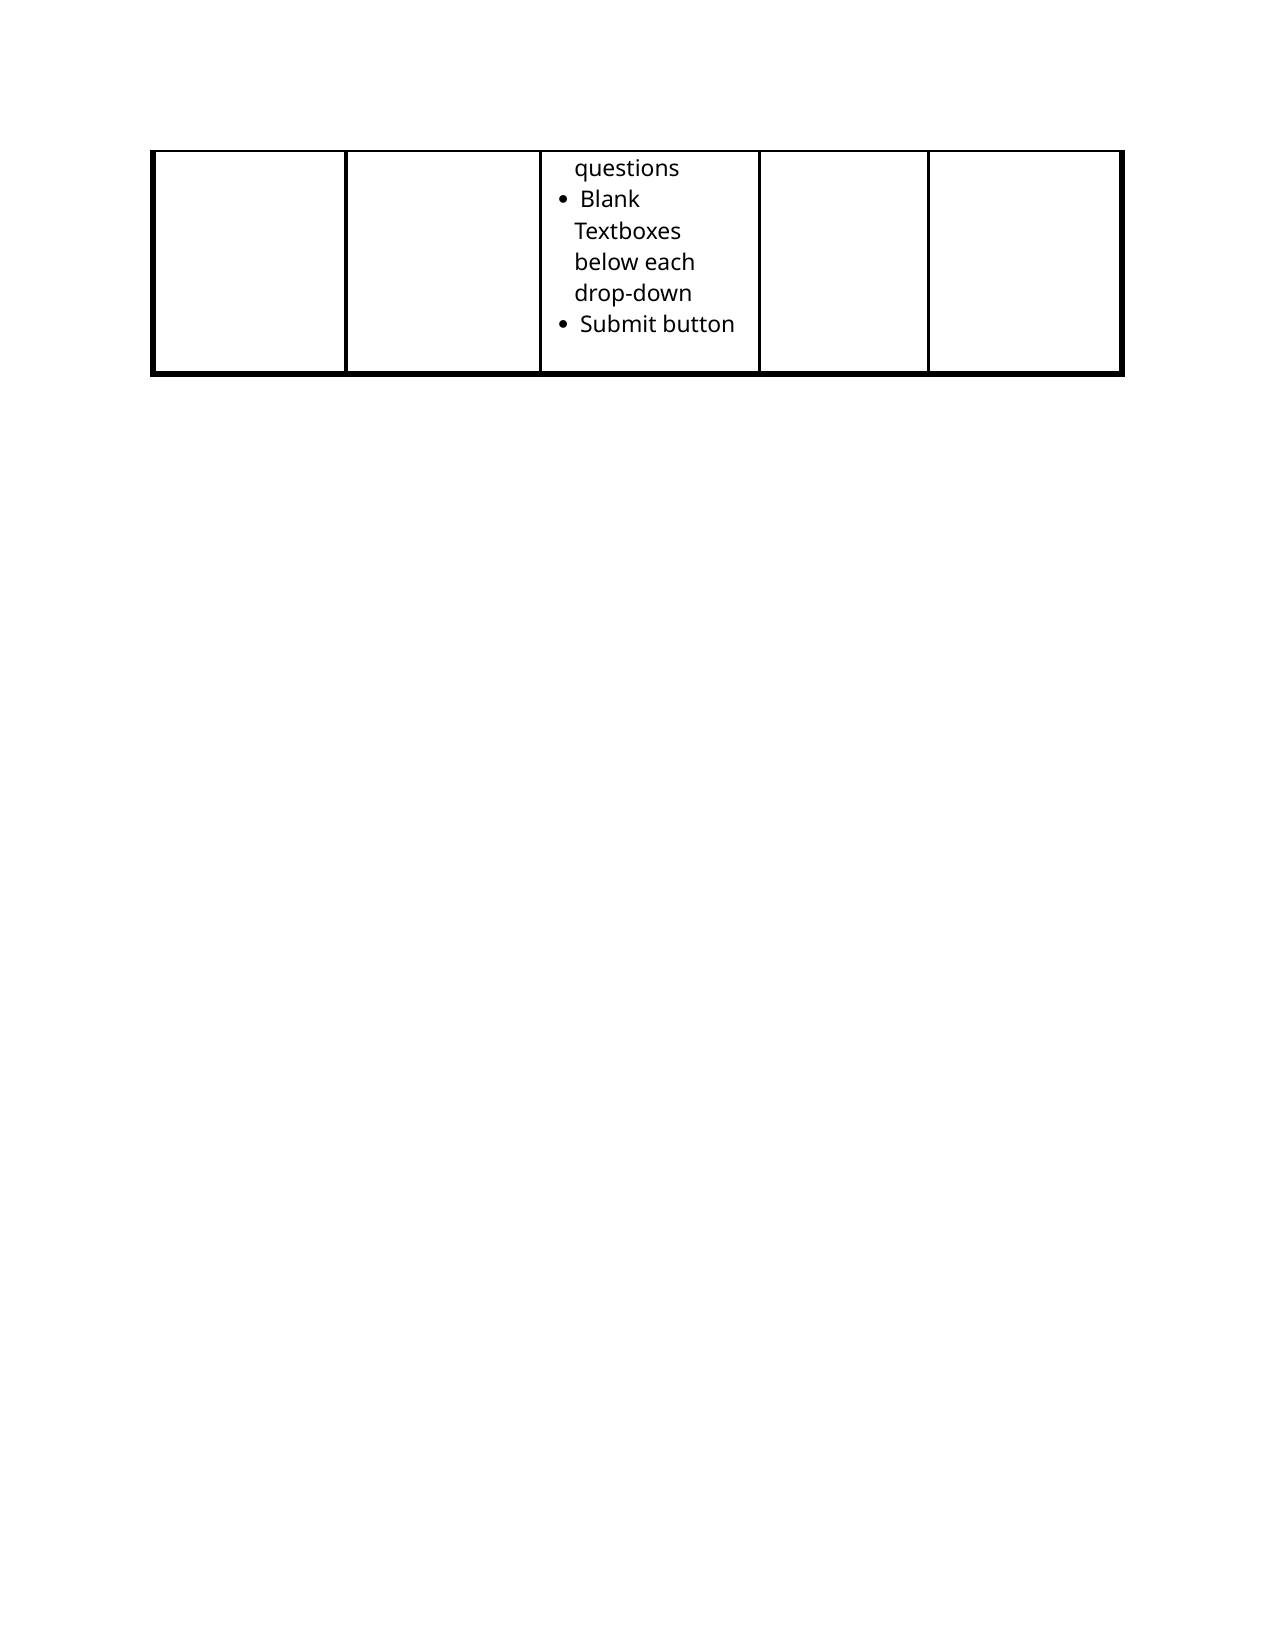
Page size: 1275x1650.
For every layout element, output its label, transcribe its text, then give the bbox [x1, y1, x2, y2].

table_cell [930, 152, 1119, 371]
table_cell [542, 152, 758, 371]
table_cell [348, 152, 539, 371]
table_cell 4 [156, 152, 344, 371]
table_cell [761, 152, 927, 371]
